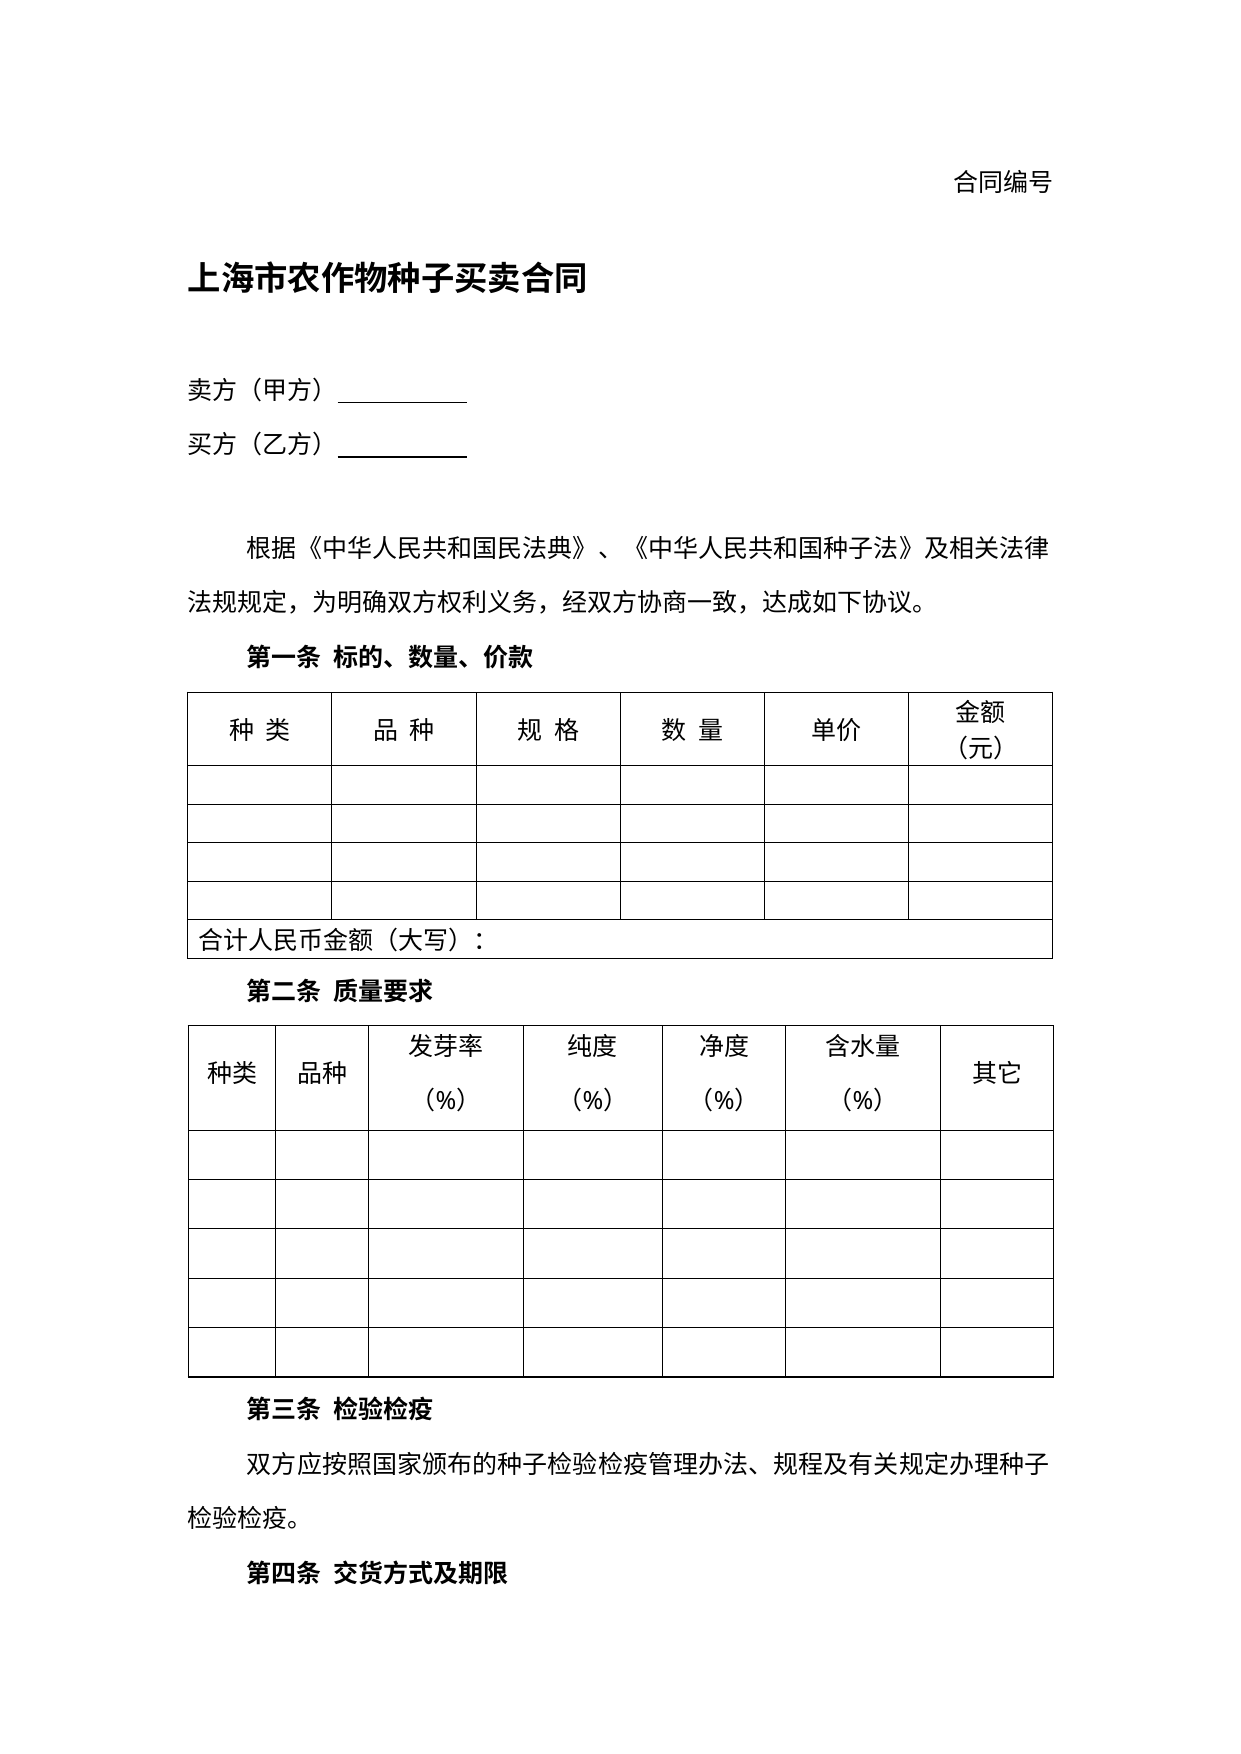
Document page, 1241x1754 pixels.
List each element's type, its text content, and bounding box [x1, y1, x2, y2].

table_cell [477, 766, 620, 804]
table_cell [909, 766, 1052, 804]
table_cell [276, 1180, 368, 1228]
table_cell [621, 843, 764, 881]
table_cell [765, 882, 908, 919]
table_cell [188, 766, 331, 804]
table_cell [477, 805, 620, 842]
table_cell [189, 1229, 275, 1278]
table_cell [941, 1279, 1053, 1327]
table_cell [909, 843, 1052, 881]
table_cell [663, 1279, 785, 1327]
table_cell [786, 1328, 940, 1376]
table_cell [276, 1328, 368, 1376]
table_cell [332, 843, 476, 881]
table_cell [189, 1131, 275, 1179]
text 第一条 标的、数量、价款 [187, 637, 1053, 673]
table_cell [663, 1180, 785, 1228]
table_cell [524, 1180, 662, 1228]
table_header 种类 [189, 1026, 275, 1129]
table_cell [621, 882, 764, 919]
table_cell [189, 1279, 275, 1327]
table_cell [941, 1229, 1053, 1278]
table_cell [276, 1229, 368, 1278]
table_header 品种 [276, 1026, 368, 1129]
table_cell [189, 1328, 275, 1376]
text 第二条 质量要求 [187, 971, 1053, 1007]
table_cell [621, 805, 764, 842]
table_cell [786, 1229, 940, 1278]
table_cell [369, 1229, 523, 1278]
table_header 数 量 [621, 693, 764, 765]
table_cell [477, 843, 620, 881]
table_header 纯度（%） [524, 1026, 662, 1129]
table_header 规 格 [477, 693, 620, 765]
table_cell [276, 1131, 368, 1179]
table_cell [369, 1328, 523, 1376]
table_cell [332, 882, 476, 919]
table_cell [524, 1279, 662, 1327]
table_cell [188, 805, 331, 842]
table_cell [369, 1279, 523, 1327]
table_cell [663, 1229, 785, 1278]
table_header 单价 [765, 693, 908, 765]
table_cell [765, 766, 908, 804]
table_cell [369, 1180, 523, 1228]
table_cell [786, 1180, 940, 1228]
text 双方应按照国家颁布的种子检验检疫管理办法、规程及有关规定办理种子检验检疫。 [187, 1444, 1053, 1535]
subtitle 上海市农作物种子买卖合同 [187, 243, 1053, 308]
table_cell [276, 1279, 368, 1327]
table_cell [941, 1131, 1053, 1179]
table_cell [663, 1131, 785, 1179]
text 卖方（甲方） [187, 371, 1053, 407]
text 第三条 检验检疫 [187, 1390, 1053, 1426]
table_cell [188, 843, 331, 881]
text 买方（乙方） [187, 425, 1053, 461]
table_cell [524, 1131, 662, 1179]
table_cell [477, 882, 620, 919]
table_header 含水量（%） [786, 1026, 940, 1129]
table_header 种 类 [188, 693, 331, 765]
table_cell [369, 1131, 523, 1179]
table_cell [941, 1328, 1053, 1376]
table_cell [524, 1229, 662, 1278]
table_header 金额（元） [909, 693, 1052, 765]
table_cell [786, 1279, 940, 1327]
table_cell [188, 882, 331, 919]
table_cell [524, 1328, 662, 1376]
table_cell [909, 805, 1052, 842]
table_cell [332, 766, 476, 804]
table_cell [909, 882, 1052, 919]
table_header 净度（%） [663, 1026, 785, 1129]
table_header 其它 [941, 1026, 1053, 1129]
table_cell [663, 1328, 785, 1376]
table_cell [765, 843, 908, 881]
table_cell [189, 1180, 275, 1228]
table_cell [786, 1131, 940, 1179]
table_header 发芽率（%） [369, 1026, 523, 1129]
table_cell [941, 1180, 1053, 1228]
text 根据《中华人民共和国民法典》、《中华人民共和国种子法》及相关法律法规规定，为明确双方权利义务，经双方协商一致，达成如下协议。 [187, 528, 1053, 619]
table_cell 合计人民币金额（大写）： [188, 920, 1052, 957]
table_header 品 种 [332, 693, 476, 765]
table_cell [765, 805, 908, 842]
table_cell [332, 805, 476, 842]
table_cell [621, 766, 764, 804]
text 合同编号 [187, 162, 1053, 198]
text 第四条 交货方式及期限 [187, 1553, 1053, 1589]
